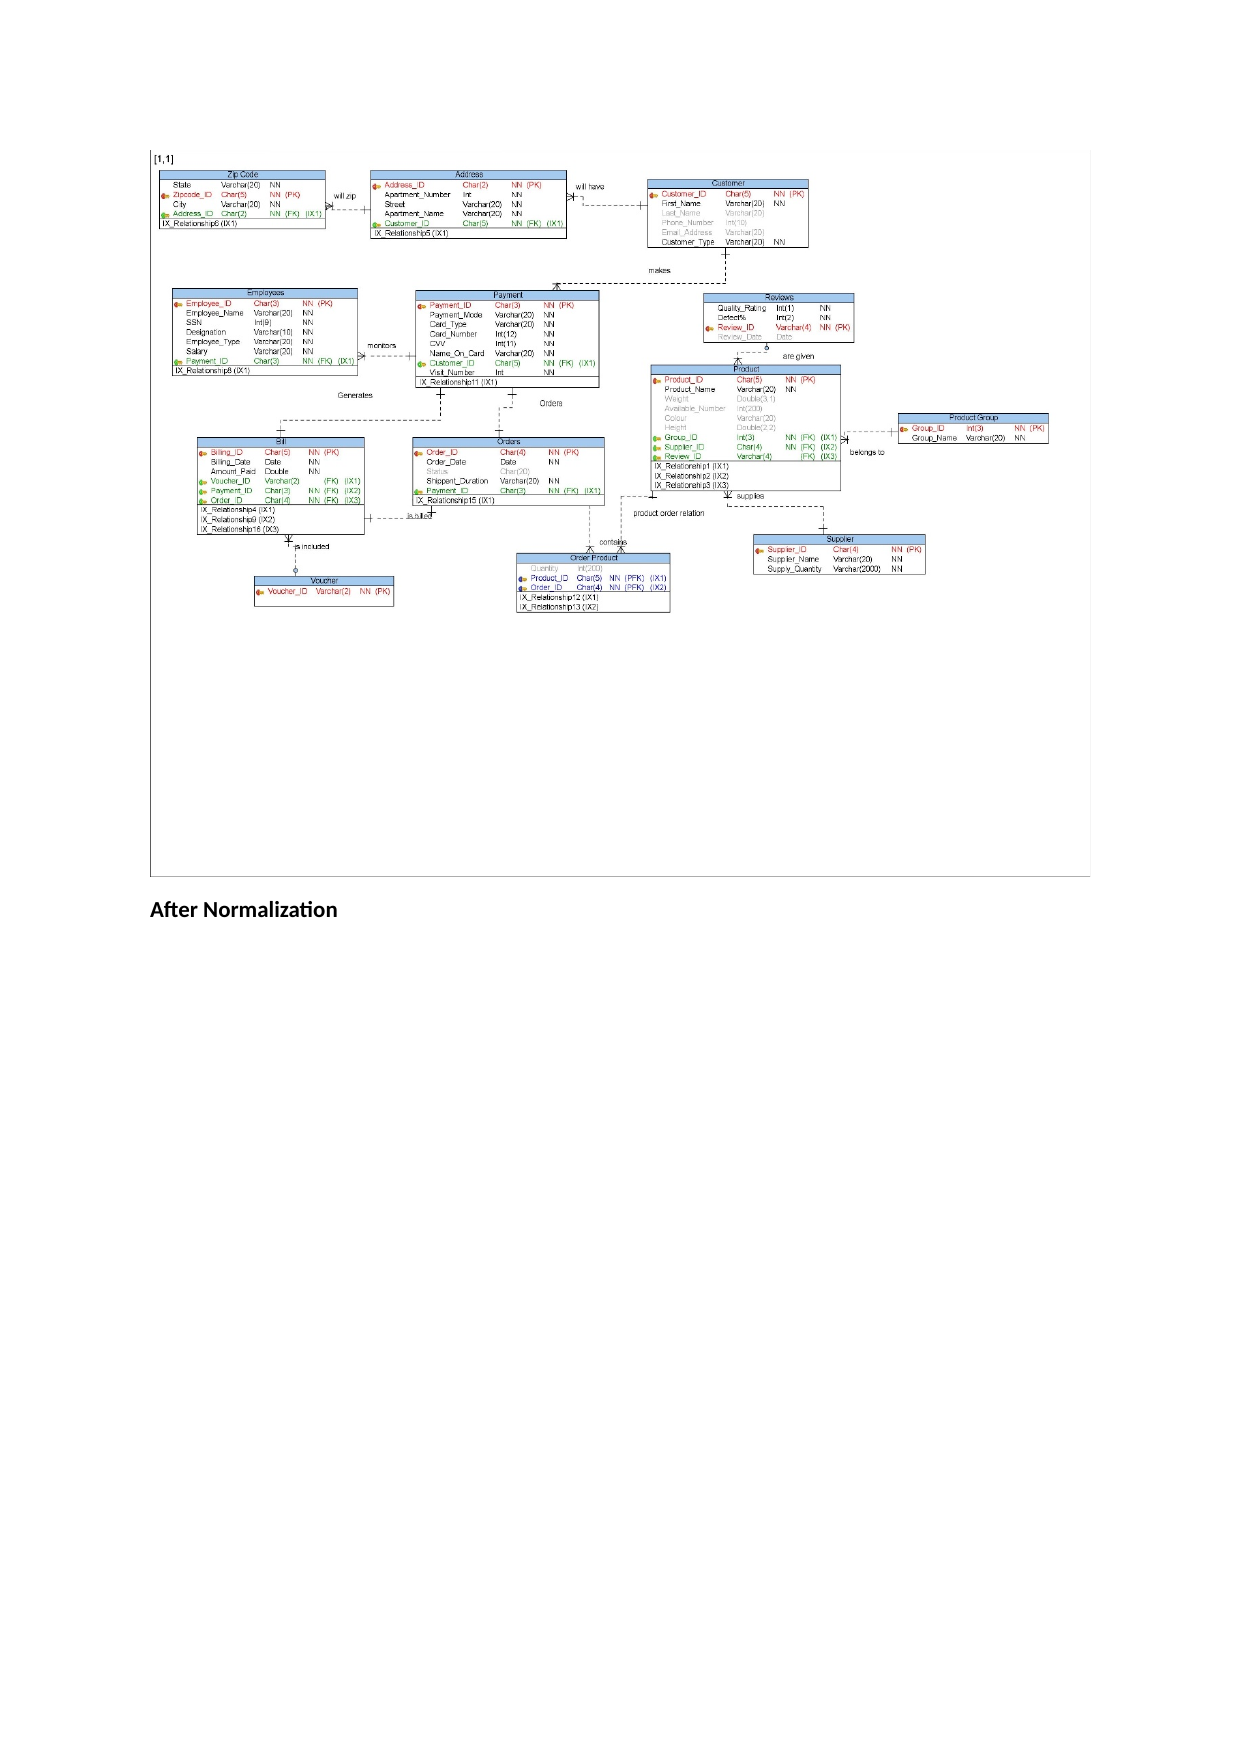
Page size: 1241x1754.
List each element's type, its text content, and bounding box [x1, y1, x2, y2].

picture [150, 150, 1091, 877]
text After Normalization [150, 895, 1090, 923]
